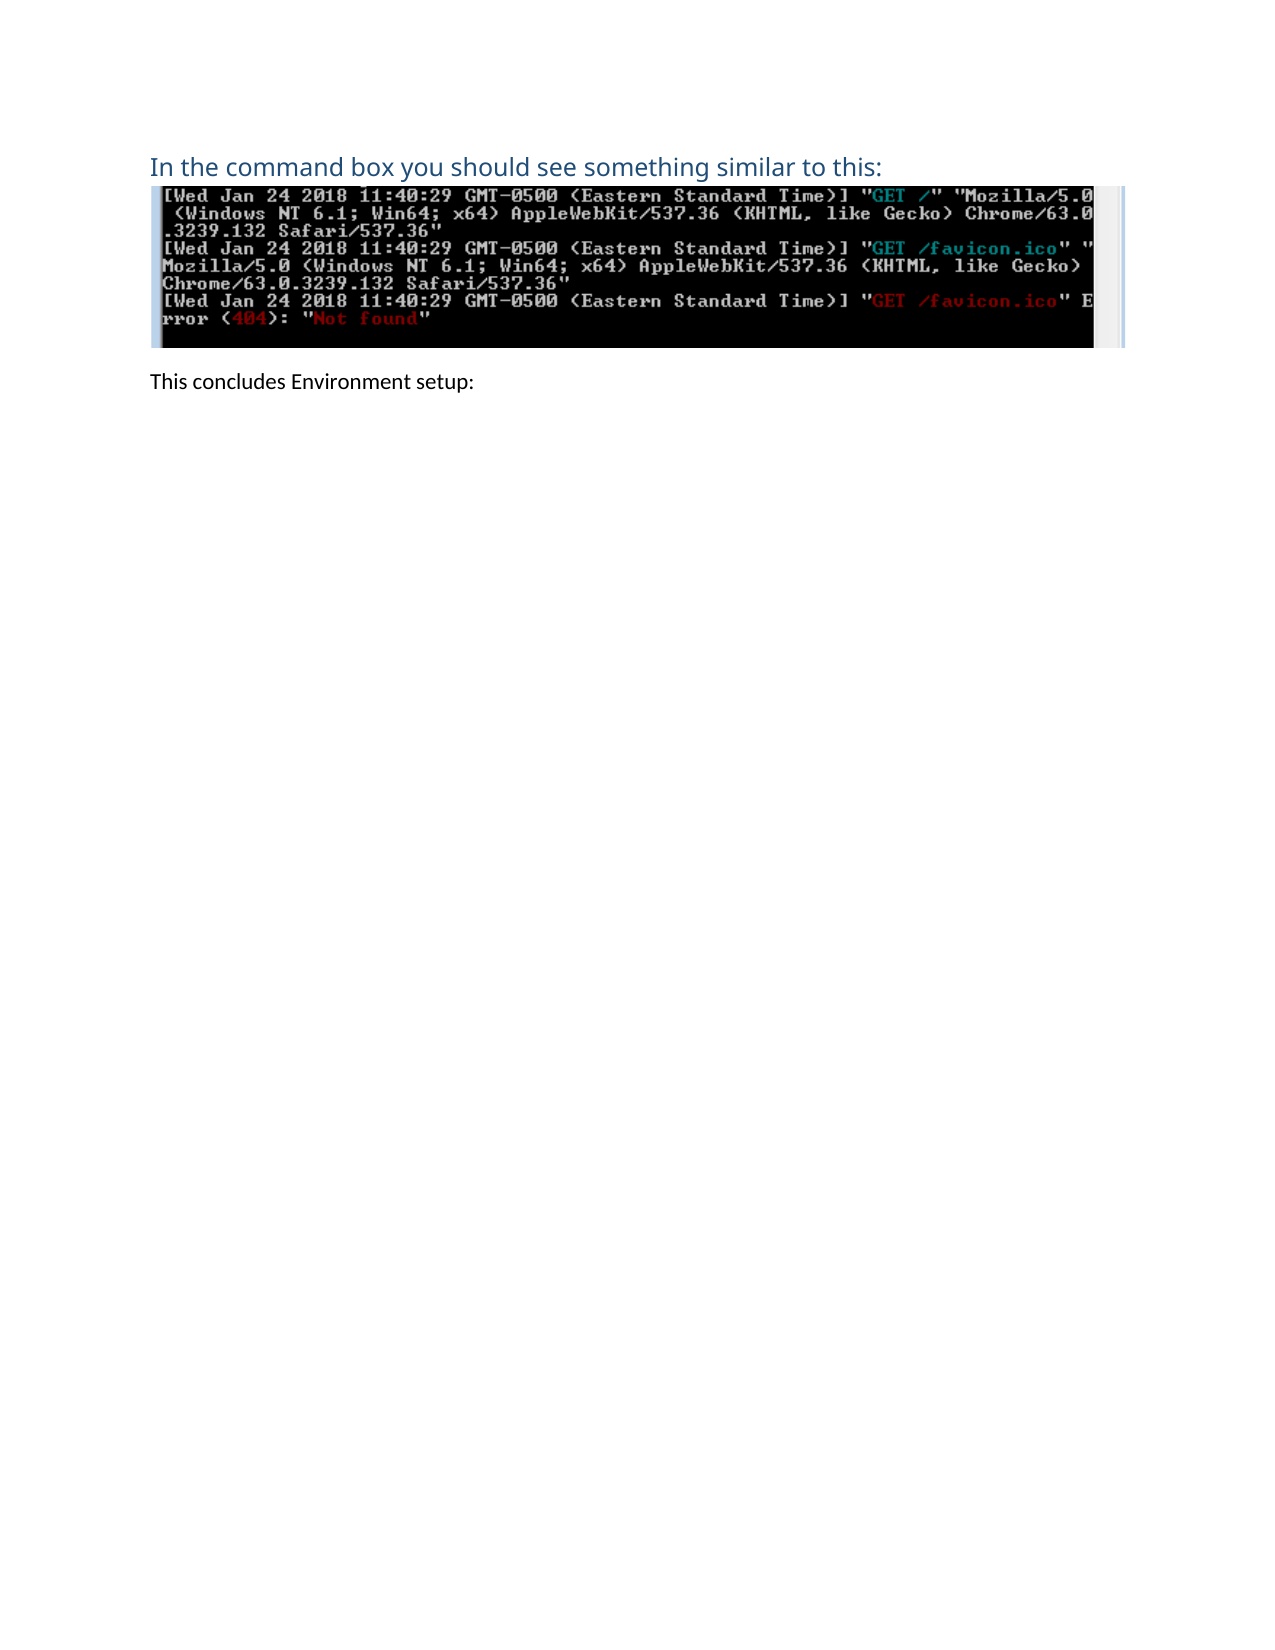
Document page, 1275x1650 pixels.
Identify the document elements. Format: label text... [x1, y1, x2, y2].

text This concludes Environment setup: [150, 367, 1125, 395]
picture [150, 186, 1125, 348]
subtitle In the command box you should see something similar to this: [150, 150, 1125, 184]
